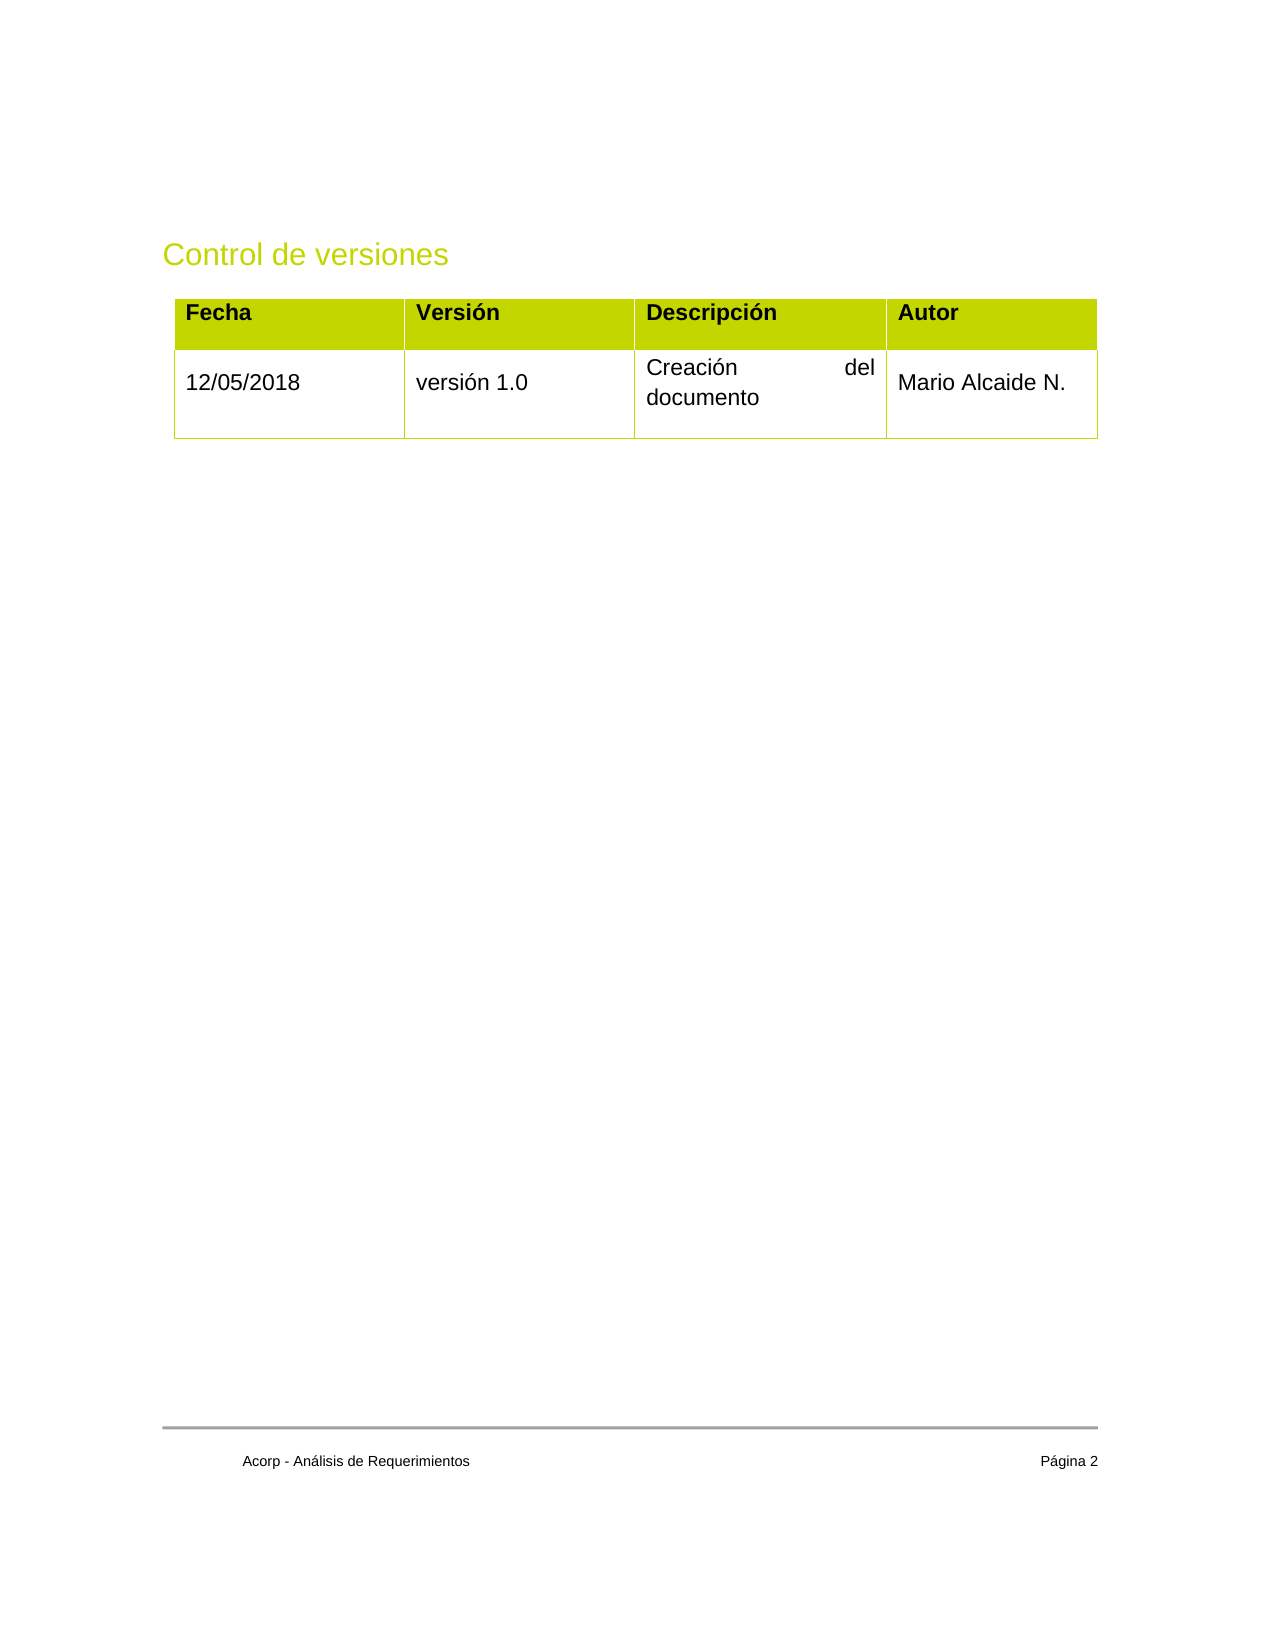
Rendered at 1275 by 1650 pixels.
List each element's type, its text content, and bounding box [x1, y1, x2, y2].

table_header Autor [887, 299, 1097, 350]
table_cell versión 1.0 [405, 351, 634, 438]
table_cell 12/05/2018 [175, 351, 404, 438]
table_header Versión [405, 299, 634, 350]
table_header Fecha [175, 299, 404, 350]
table_cell Creación del documento [635, 351, 886, 438]
table_header Descripción [635, 299, 886, 350]
text Control de versiones [162, 236, 1098, 272]
table_cell Mario Alcaide N. [887, 351, 1097, 438]
